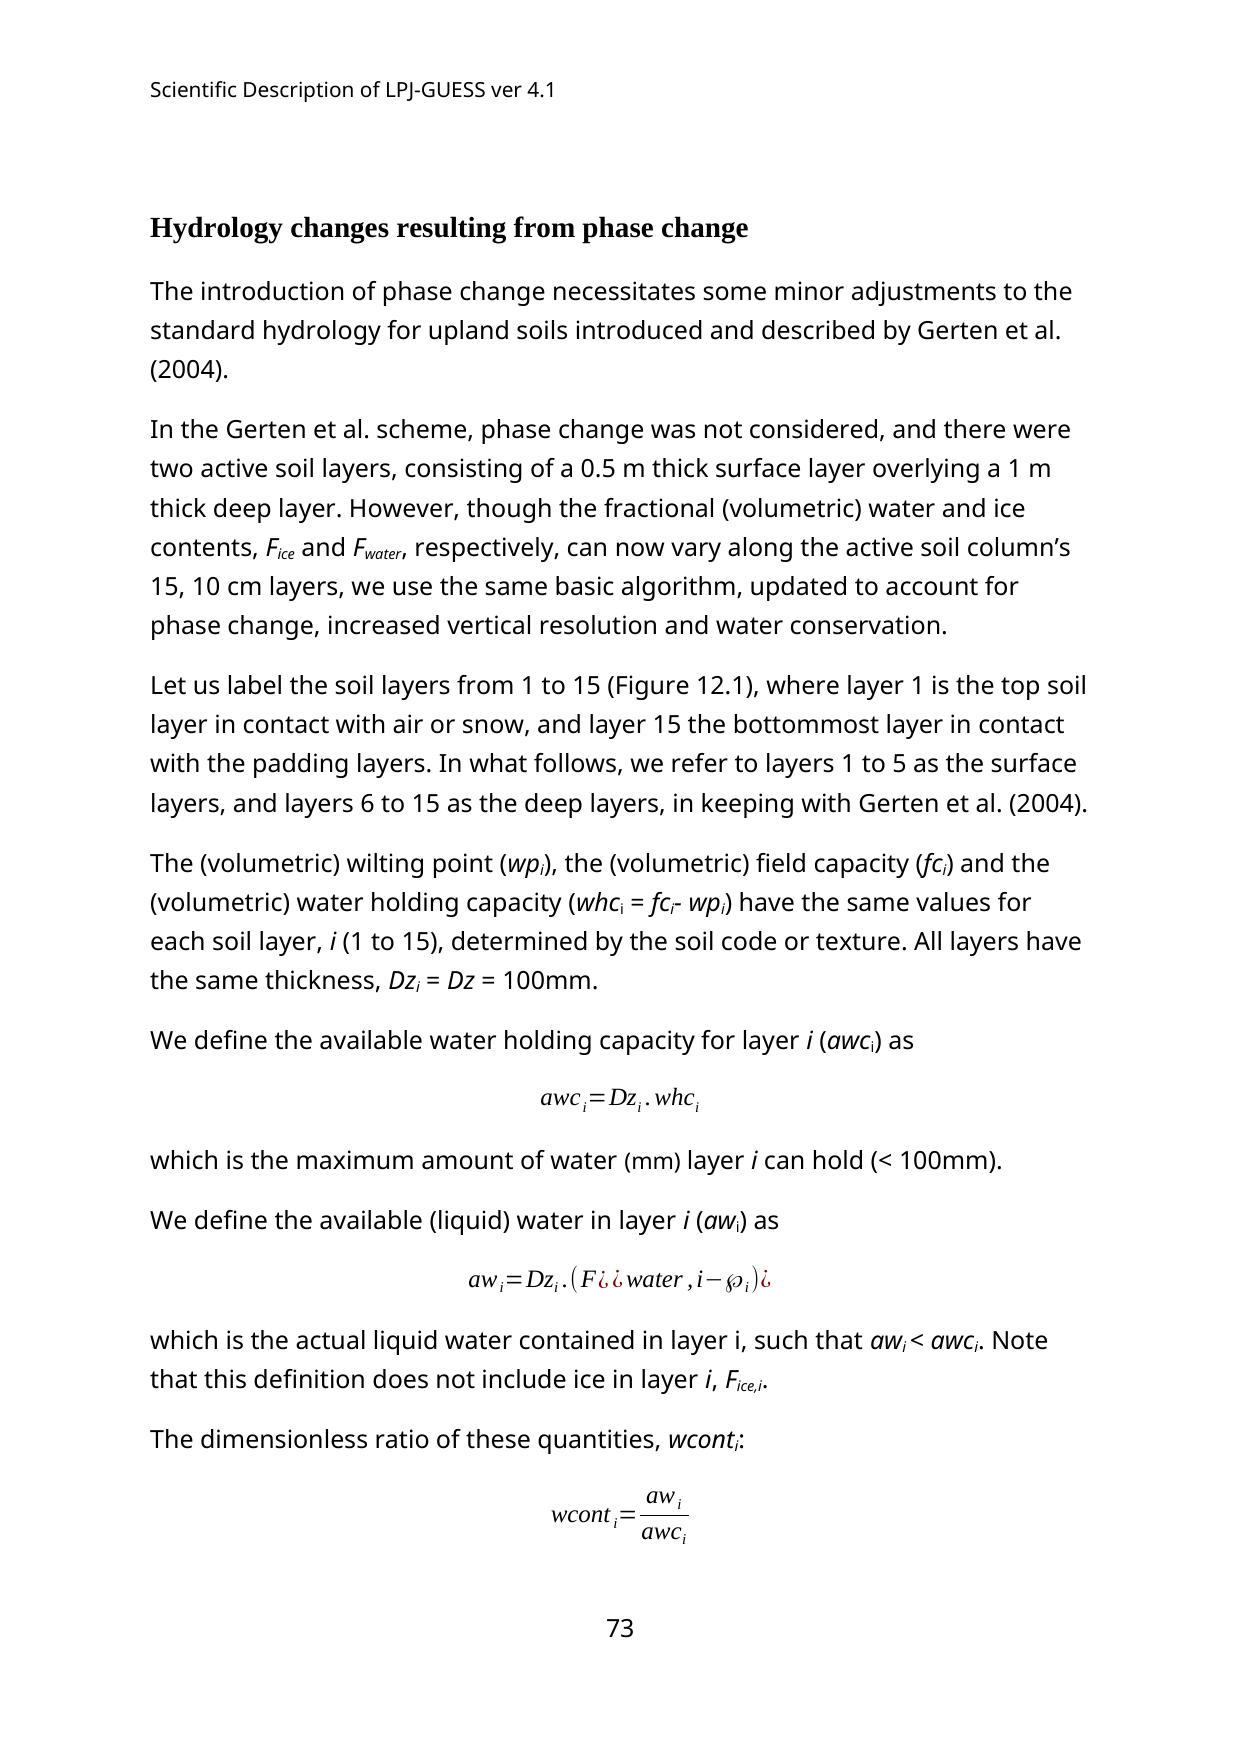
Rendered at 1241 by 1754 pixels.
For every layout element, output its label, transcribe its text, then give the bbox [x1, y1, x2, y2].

text The dimensionless ratio of these quantities, wconti: [150, 1422, 1090, 1456]
text The (volumetric) wilting point (wpi), the (volumetric) field capacity (fci) and the (volumetric) water holding capacity (whci = fci- wpi) have the same values for each soil layer, i (1 to 15), determined by the soil code or texture. All layers have the same thickness, Dzi = Dz = 100mm. [150, 845, 1090, 997]
text In the Gerten et al. scheme, phase change was not considered, and there were two active soil layers, consisting of a 0.5 m thick surface layer overlying a 1 m thick deep layer. However, though the fractional (volumetric) water and ice contents, Fice and Fwater, respectively, can now vary along the active soil column’s 15, 10 cm layers, we use the same basic algorithm, updated to account for phase change, increased vertical resolution and water conservation. [150, 412, 1090, 642]
text Let us label the soil layers from 1 to 15 (Figure 12.1), where layer 1 is the top soil layer in contact with air or snow, and layer 15 the bottommost layer in contact with the padding layers. In what follows, we refer to layers 1 to 5 as the surface layers, and layers 6 to 15 as the deep layers, in keeping with Gerten et al. (2004). [150, 668, 1090, 819]
text We define the available water holding capacity for layer i (awci) as [150, 1023, 1090, 1057]
text The introduction of phase change necessitates some minor adjustments to the standard hydrology for upland soils introduced and described by Gerten et al. (2004). [150, 273, 1090, 386]
text which is the actual liquid water contained in layer i, such that awi < awci. Note that this definition does not include ice in layer i, Fice,i. [150, 1323, 1090, 1396]
text which is the maximum amount of water (mm) layer i can hold (< 100mm). [150, 1143, 1090, 1177]
subtitle Hydrology changes resulting from phase change [150, 210, 1090, 243]
text We define the available (liquid) water in layer i (awi) as [150, 1203, 1090, 1237]
